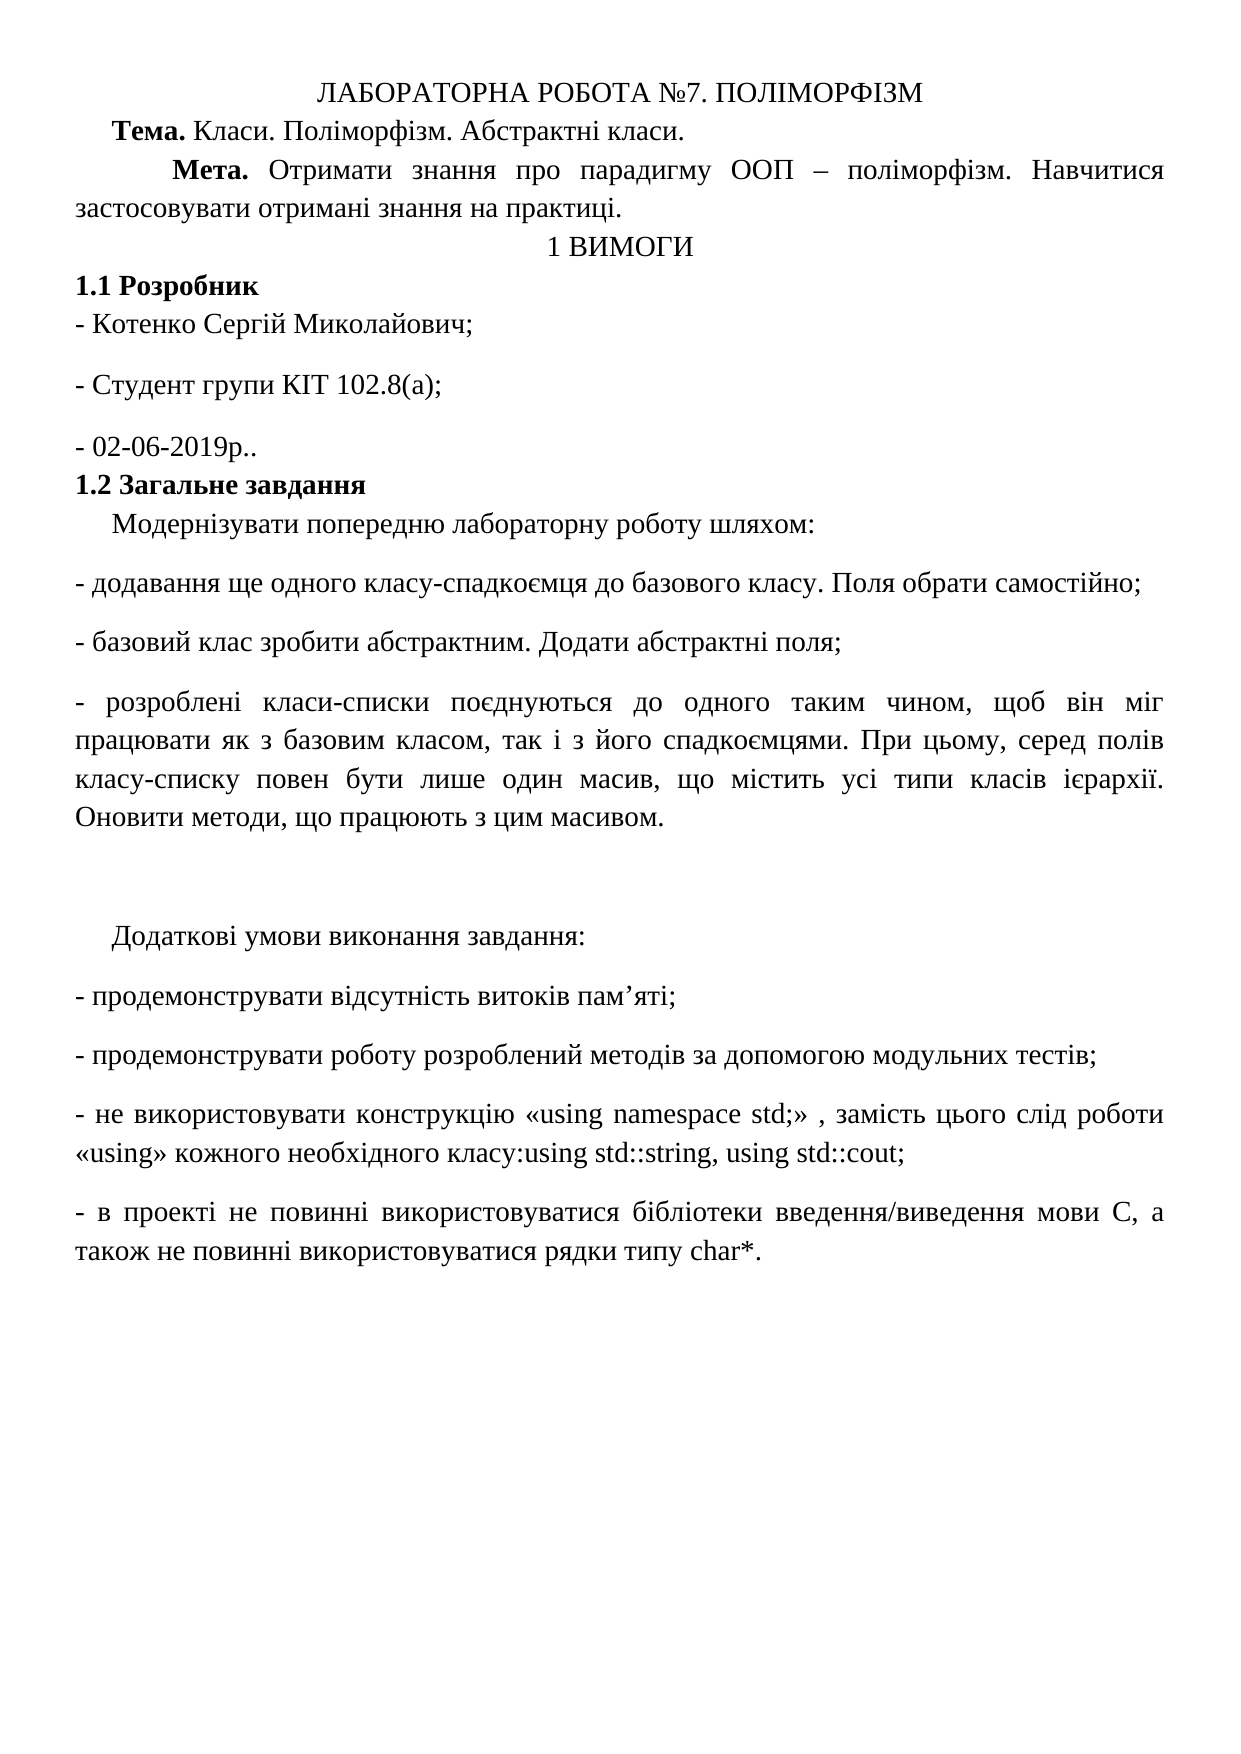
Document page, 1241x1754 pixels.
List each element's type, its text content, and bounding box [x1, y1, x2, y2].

text - Студент групи КІТ 102.8(а); [75, 367, 1165, 401]
text Тема. Класи. Поліморфізм. Абстрактні класи. [75, 113, 1165, 147]
text - додавання ще одного класу-спадкоємця до базового класу. Поля обрати самостійно; [75, 565, 1165, 599]
text Мета. Отримати знання про парадигму ООП – поліморфізм. Навчитися застосовувати отримані знання на практиці. [75, 152, 1165, 224]
text ЛАБОРАТОРНА РОБОТА №7. ПОЛІМОРФІЗМ [75, 75, 1165, 108]
text Модернізувати попередню лабораторну роботу шляхом: [75, 506, 1165, 539]
text - 02-06-2019р.. [75, 429, 1165, 462]
text - в проекті не повинні використовуватися бібліотеки введення/виведення мови С, а також не повинні використовуватися рядки типу char*. [75, 1194, 1165, 1266]
text - продемонструвати відсутність витоків пам’яті; [75, 978, 1165, 1011]
text - базовий клас зробити абстрактним. Додати абстрактні поля; [75, 624, 1165, 658]
text 1.2 Загальне завдання [75, 467, 1165, 501]
text - продемонструвати роботу розроблений методів за допомогою модульних тестів; [75, 1037, 1165, 1071]
text 1.1 Розробник [75, 268, 1165, 301]
text 1 ВИМОГИ [75, 229, 1165, 263]
text - розроблені класи-списки поєднуються до одного таким чином, щоб він міг працювати як з базовим класом, так і з його спадкоємцями. При цьому, серед полів класу-списку повен бути лише один масив, що містить усі типи класів ієрархії. Оновити методи, що працюють з цим масивом. [75, 684, 1165, 833]
text - Котенко Сергій Миколайович; [75, 306, 1165, 340]
text - не використовувати конструкцію «using namespace std;» , замість цього слід роботи «using» кожного необхідного класу:using std::string, using std::cout; [75, 1096, 1165, 1168]
text Додаткові умови виконання завдання: [75, 918, 1165, 952]
